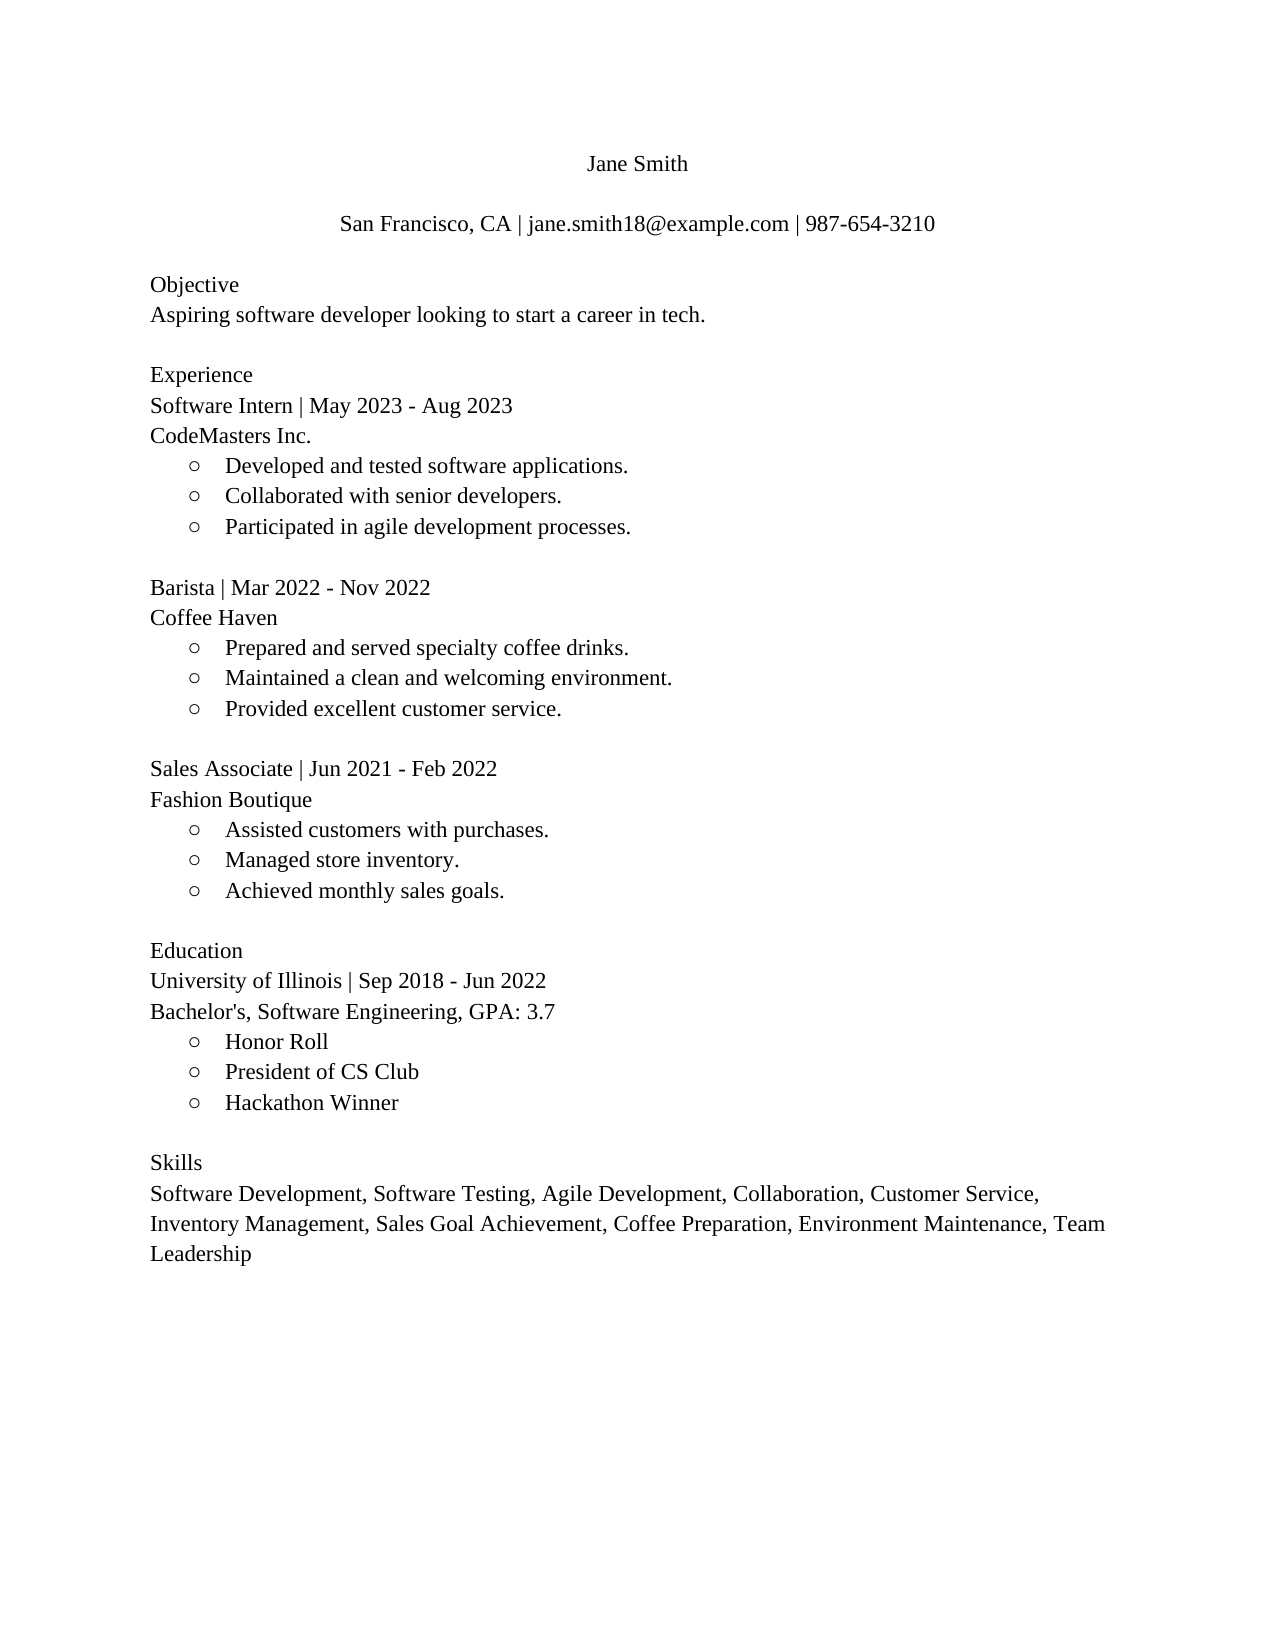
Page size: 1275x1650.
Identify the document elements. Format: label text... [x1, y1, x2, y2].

text Software Intern | May 2023 - Aug 2023 [150, 392, 1125, 418]
text Bachelor's, Software Engineering, GPA: 3.7 [150, 998, 1125, 1024]
text University of Illinois | Sep 2018 - Jun 2022 [150, 967, 1125, 994]
list Prepared and served specialty coffee drinks. [187, 634, 1125, 660]
list Maintained a clean and welcoming environment. [187, 664, 1125, 691]
list Hackathon Winner [187, 1089, 1125, 1115]
list Honor Roll [187, 1028, 1125, 1054]
list Achieved monthly sales goals. [187, 877, 1125, 903]
text Aspiring software developer looking to start a career in tech. [150, 301, 1125, 327]
list Participated in agile development processes. [187, 513, 1125, 539]
text Education [150, 937, 1125, 964]
text San Francisco, CA | jane.smith18@example.com | 987-654-3210 [150, 210, 1125, 237]
list Collaborated with senior developers. [187, 482, 1125, 509]
text Software Development, Software Testing, Agile Development, Collaboration, Customer Service, Inventory Management, Sales Goal Achievement, Coffee Preparation, Environment Maintenance, Team Leadership [150, 1179, 1125, 1266]
text Sales Associate | Jun 2021 - Feb 2022 [150, 755, 1125, 782]
list Managed store inventory. [187, 846, 1125, 873]
text Barista | Mar 2022 - Nov 2022 [150, 573, 1125, 600]
text Coffee Haven [150, 604, 1125, 630]
list Assisted customers with purchases. [187, 816, 1125, 842]
text Jane Smith [150, 150, 1125, 176]
text CodeMasters Inc. [150, 422, 1125, 448]
list Provided excellent customer service. [187, 695, 1125, 721]
list Developed and tested software applications. [187, 452, 1125, 478]
text Skills [150, 1149, 1125, 1176]
text Objective [150, 271, 1125, 297]
text Experience [150, 361, 1125, 388]
text Fashion Boutique [150, 786, 1125, 812]
list President of CS Club [187, 1058, 1125, 1085]
